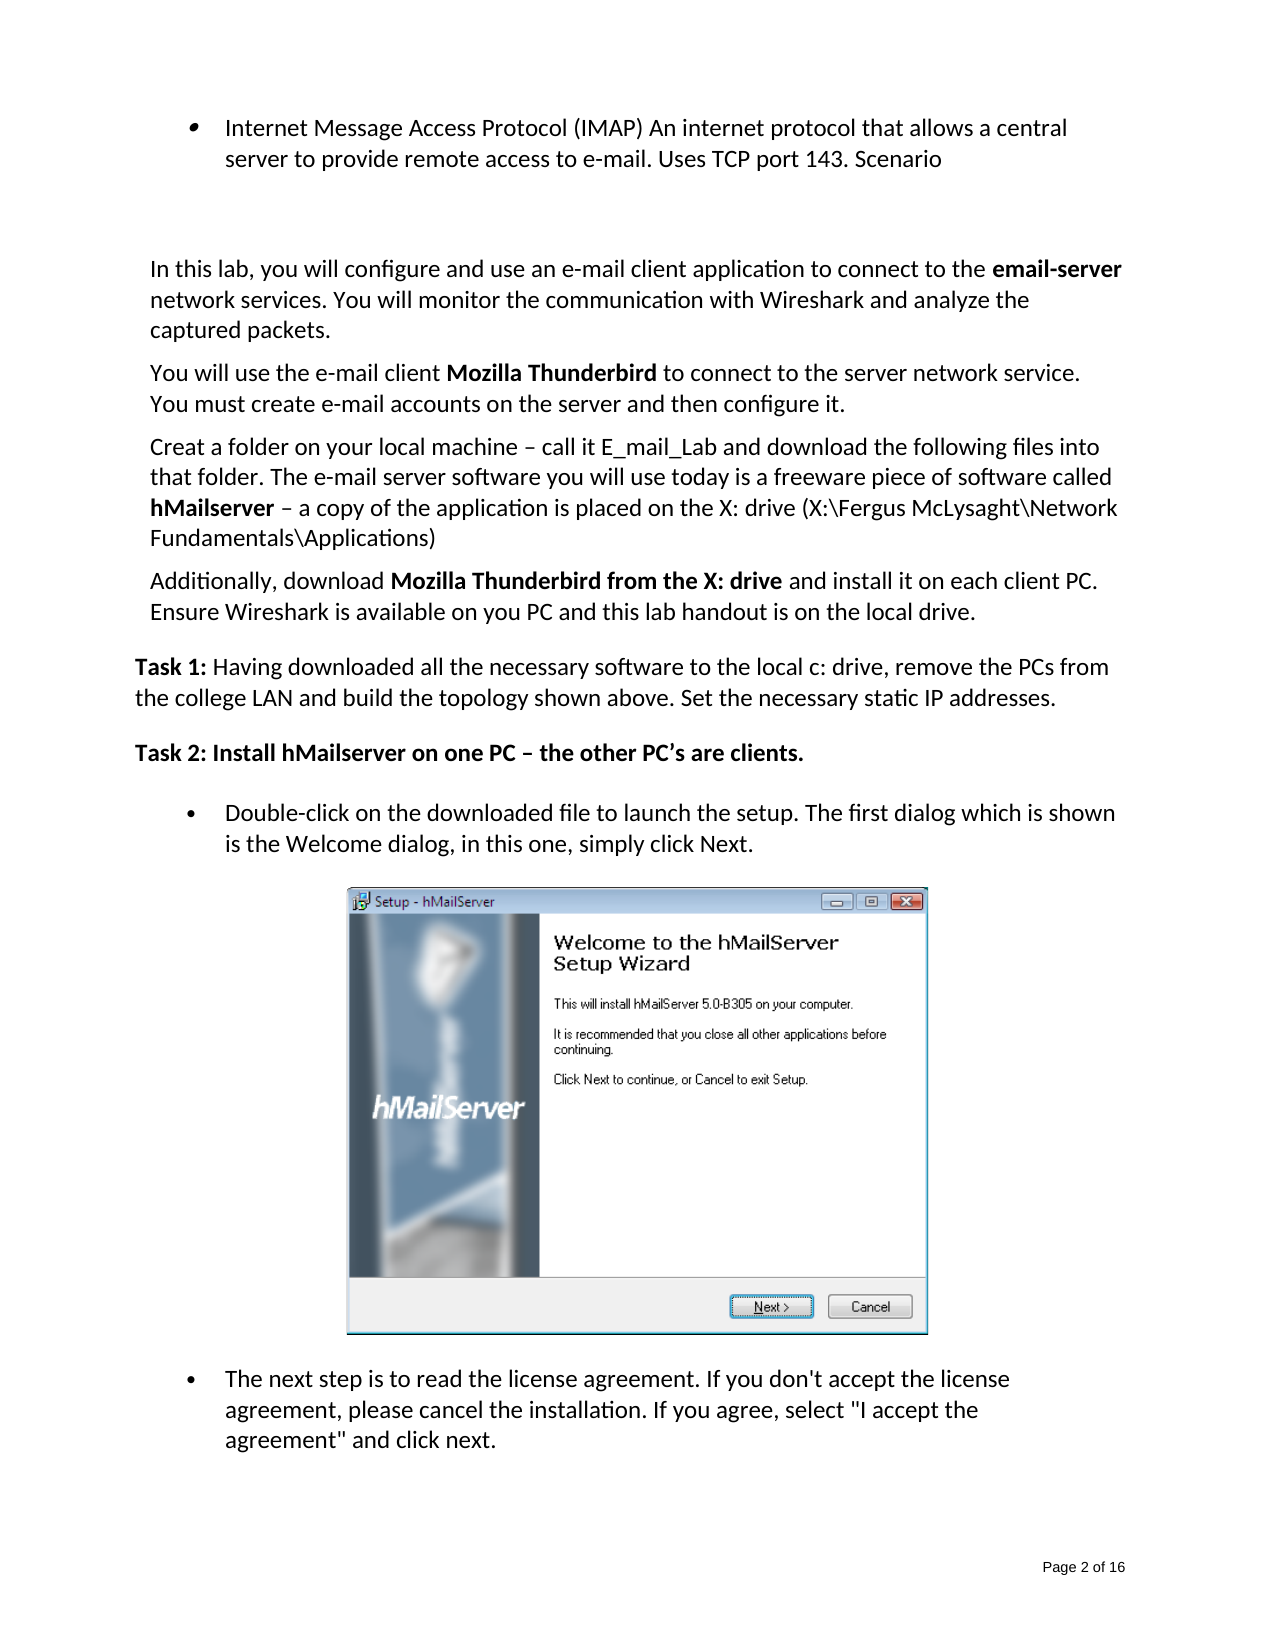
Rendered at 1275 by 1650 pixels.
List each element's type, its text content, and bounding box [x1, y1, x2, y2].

subtitle Task 1: Having downloaded all the necessary software to the local c: drive, remove the PCs from the college LAN and build the topology shown above. Set the necessary static IP addresses. [135, 652, 1125, 713]
list Double-click on the downloaded file to launch the setup. The first dialog which is shown is the Welcome dialog, in this one, simply click Next. [187, 797, 1125, 858]
text In this lab, you will configure and use an e-mail client application to connect to the email-server network services. You will monitor the communication with Wireshark and analyze the captured packets. [150, 253, 1125, 345]
text Internet Message Access Protocol (IMAP) An internet protocol that allows a central server to provide remote access to e-mail. Uses TCP port 143. Scenario [187, 112, 1125, 173]
text You will use the e-mail client Mozilla Thunderbird to connect to the server network service. You must create e-mail accounts on the server and then configure it. [150, 357, 1125, 418]
text Additionally, download Mozilla Thunderbird from the X: drive and install it on each client PC. Ensure Wireshark is available on you PC and this lab handout is on the local drive. [150, 566, 1125, 627]
list The next step is to read the license agreement. If you don't accept the license agreement, please cancel the installation. If you agree, select "I accept the agreement" and click next. [187, 1363, 1125, 1455]
picture [346, 887, 929, 1335]
subtitle Task 2: Install hMailserver on one PC – the other PC’s are clients. [135, 738, 1125, 768]
text Creat a folder on your local machine – call it E_mail_Lab and download the following files into that folder. The e-mail server software you will use today is a freeware piece of software called hMailserver – a copy of the application is placed on the X: drive (X:\Fergus McLysaght\Network Fundamentals\Applications) [150, 431, 1125, 553]
